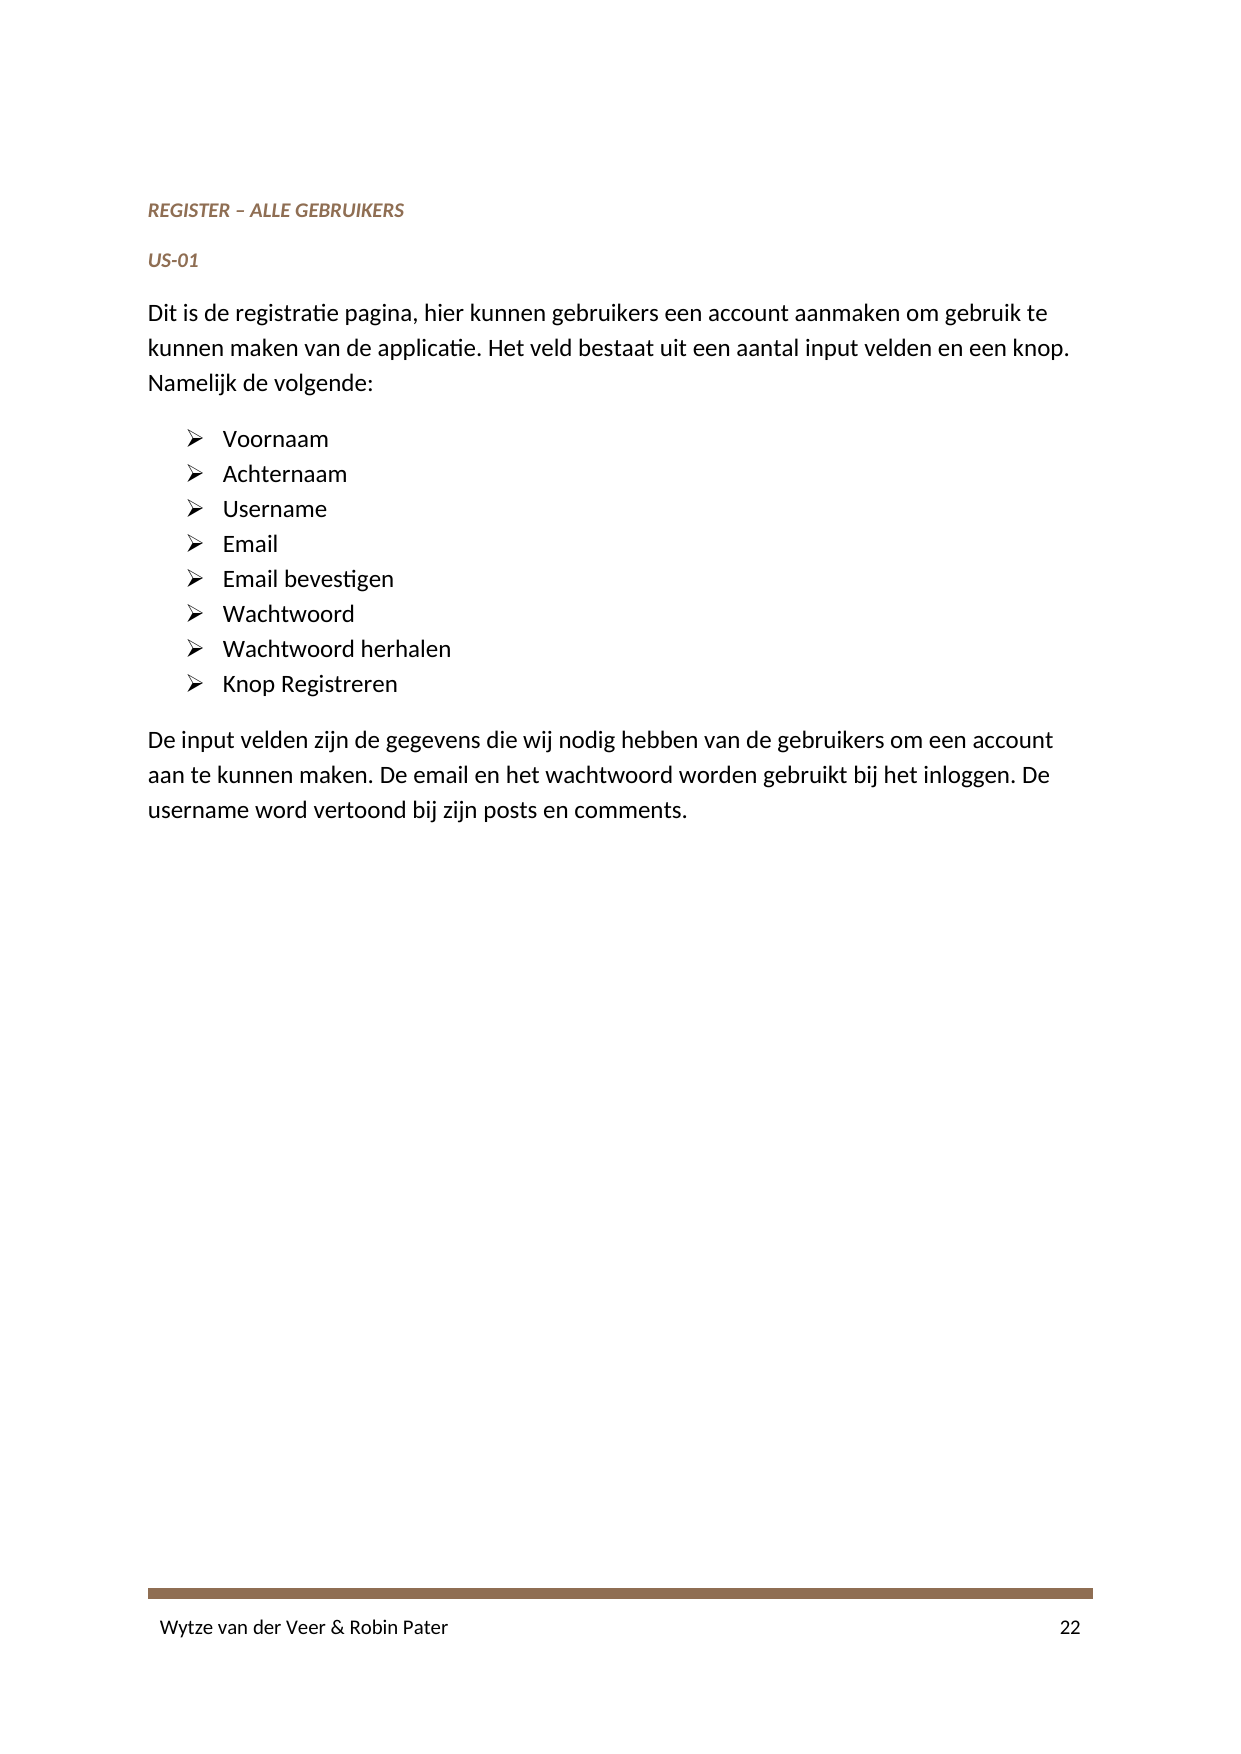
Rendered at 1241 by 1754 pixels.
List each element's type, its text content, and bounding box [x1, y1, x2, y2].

list Achternaam [185, 458, 1093, 489]
text Register – Alle Gebruikers [148, 198, 1093, 223]
text Dit is de registratie pagina, hier kunnen gebruikers een account aanmaken om gebruik te kunnen maken van de applicatie. Het veld bestaat uit een aantal input velden en een knop. Namelijk de volgende: [148, 298, 1093, 398]
list Wachtwoord [185, 598, 1093, 629]
list Voornaam [185, 423, 1093, 454]
text Us-01 [148, 248, 1093, 273]
list Email [185, 528, 1093, 559]
list Email bevestigen [185, 563, 1093, 594]
list Wachtwoord herhalen [185, 633, 1093, 664]
text De input velden zijn de gegevens die wij nodig hebben van de gebruikers om een account aan te kunnen maken. De email en het wachtwoord worden gebruikt bij het inloggen. De username word vertoond bij zijn posts en comments. [148, 724, 1093, 825]
list Username [185, 493, 1093, 524]
list Knop Registreren [185, 668, 1093, 699]
